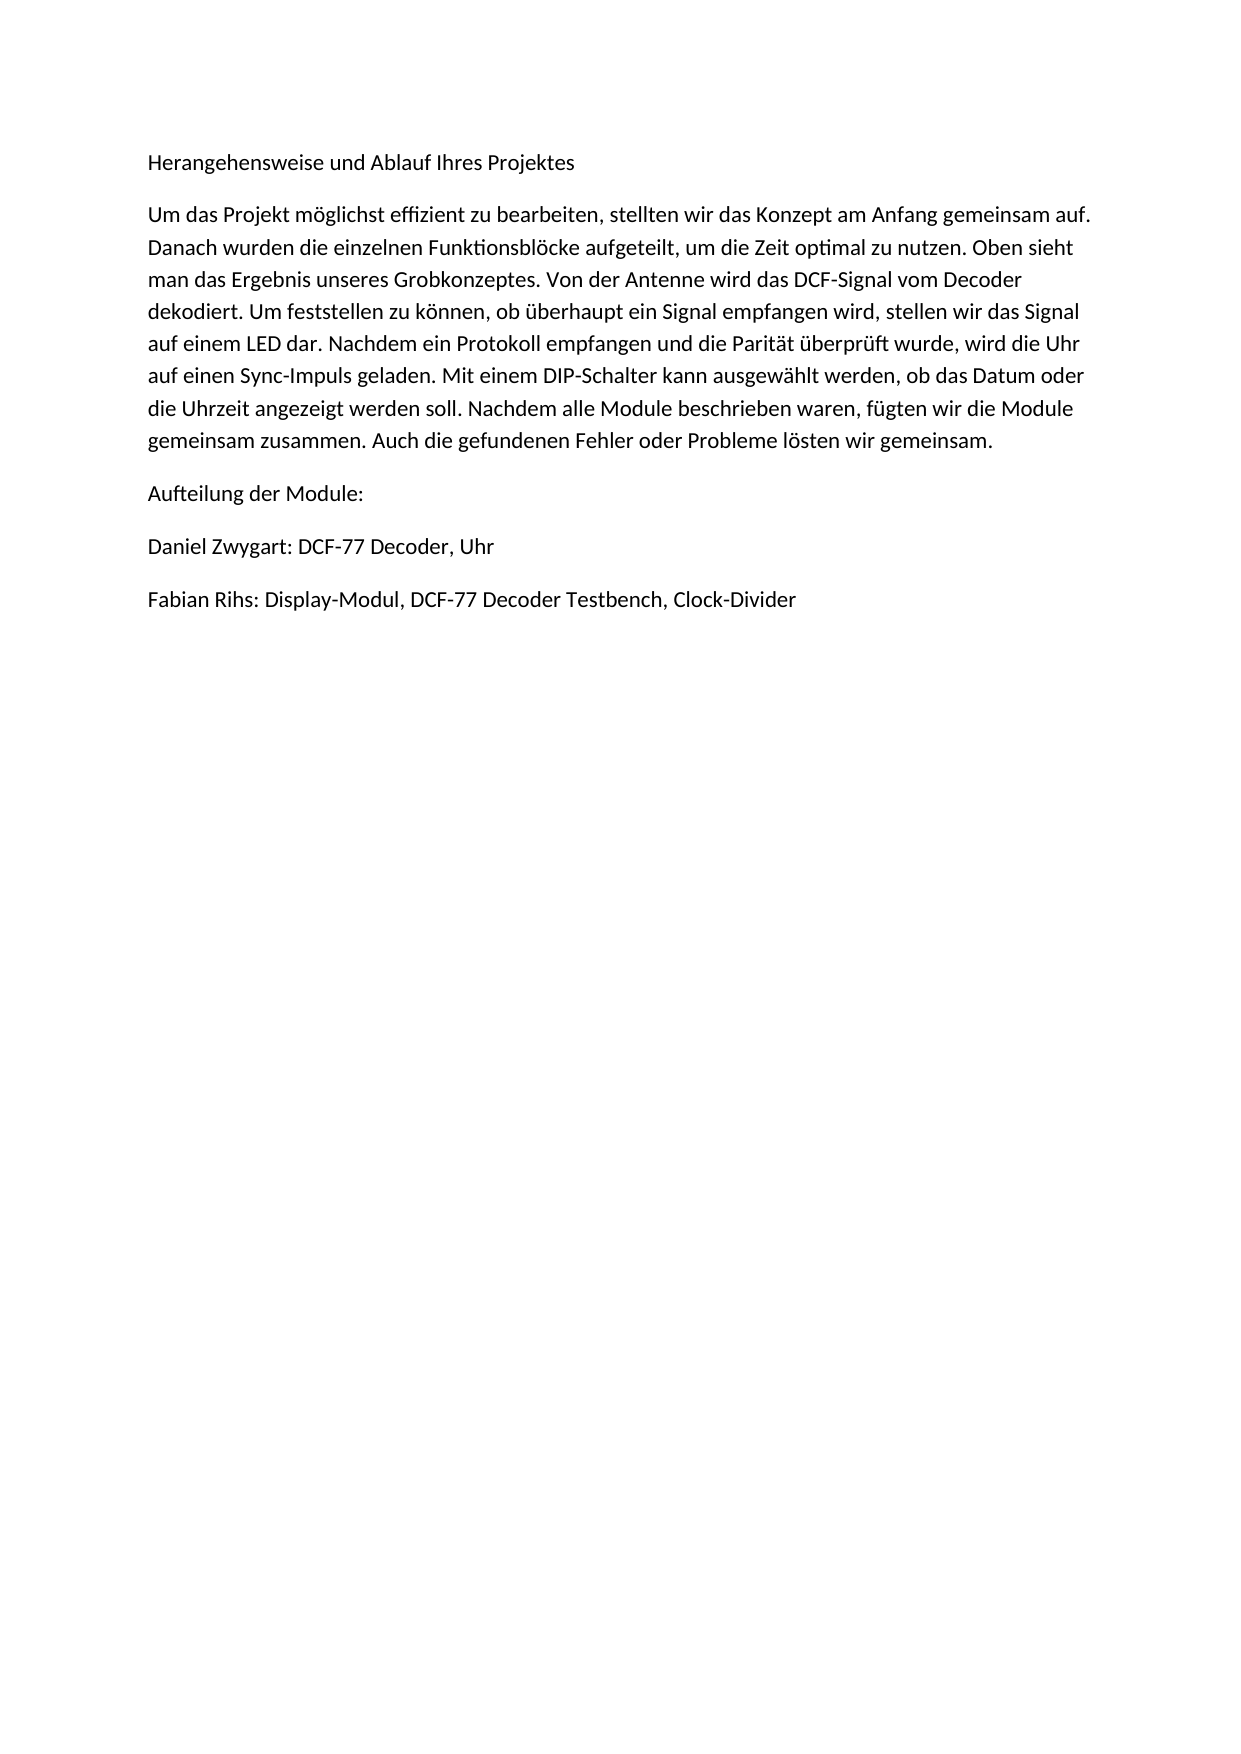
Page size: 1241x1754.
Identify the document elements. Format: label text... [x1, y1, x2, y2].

text Daniel Zwygart: DCF-77 Decoder, Uhr [148, 532, 1093, 560]
text Fabian Rihs: Display-Modul, DCF-77 Decoder Testbench, Clock-Divider [148, 585, 1093, 613]
text Um das Projekt möglichst effizient zu bearbeiten, stellten wir das Konzept am Anfang gemeinsam auf. Danach wurden die einzelnen Funktionsblöcke aufgeteilt, um die Zeit optimal zu nutzen. Oben sieht man das Ergebnis unseres Grobkonzeptes. Von der Antenne wird das DCF-Signal vom Decoder dekodiert. Um feststellen zu können, ob überhaupt ein Signal empfangen wird, stellen wir das Signal auf einem LED dar. Nachdem ein Protokoll empfangen und die Parität überprüft wurde, wird die Uhr auf einen Sync-Impuls geladen. Mit einem DIP-Schalter kann ausgewählt werden, ob das Datum oder die Uhrzeit angezeigt werden soll. Nachdem alle Module beschrieben waren, fügten wir die Module gemeinsam zusammen. Auch die gefundenen Fehler oder Probleme lösten wir gemeinsam. [148, 201, 1093, 454]
text Aufteilung der Module: [148, 479, 1093, 507]
text Herangehensweise und Ablauf Ihres Projektes [148, 148, 1093, 176]
